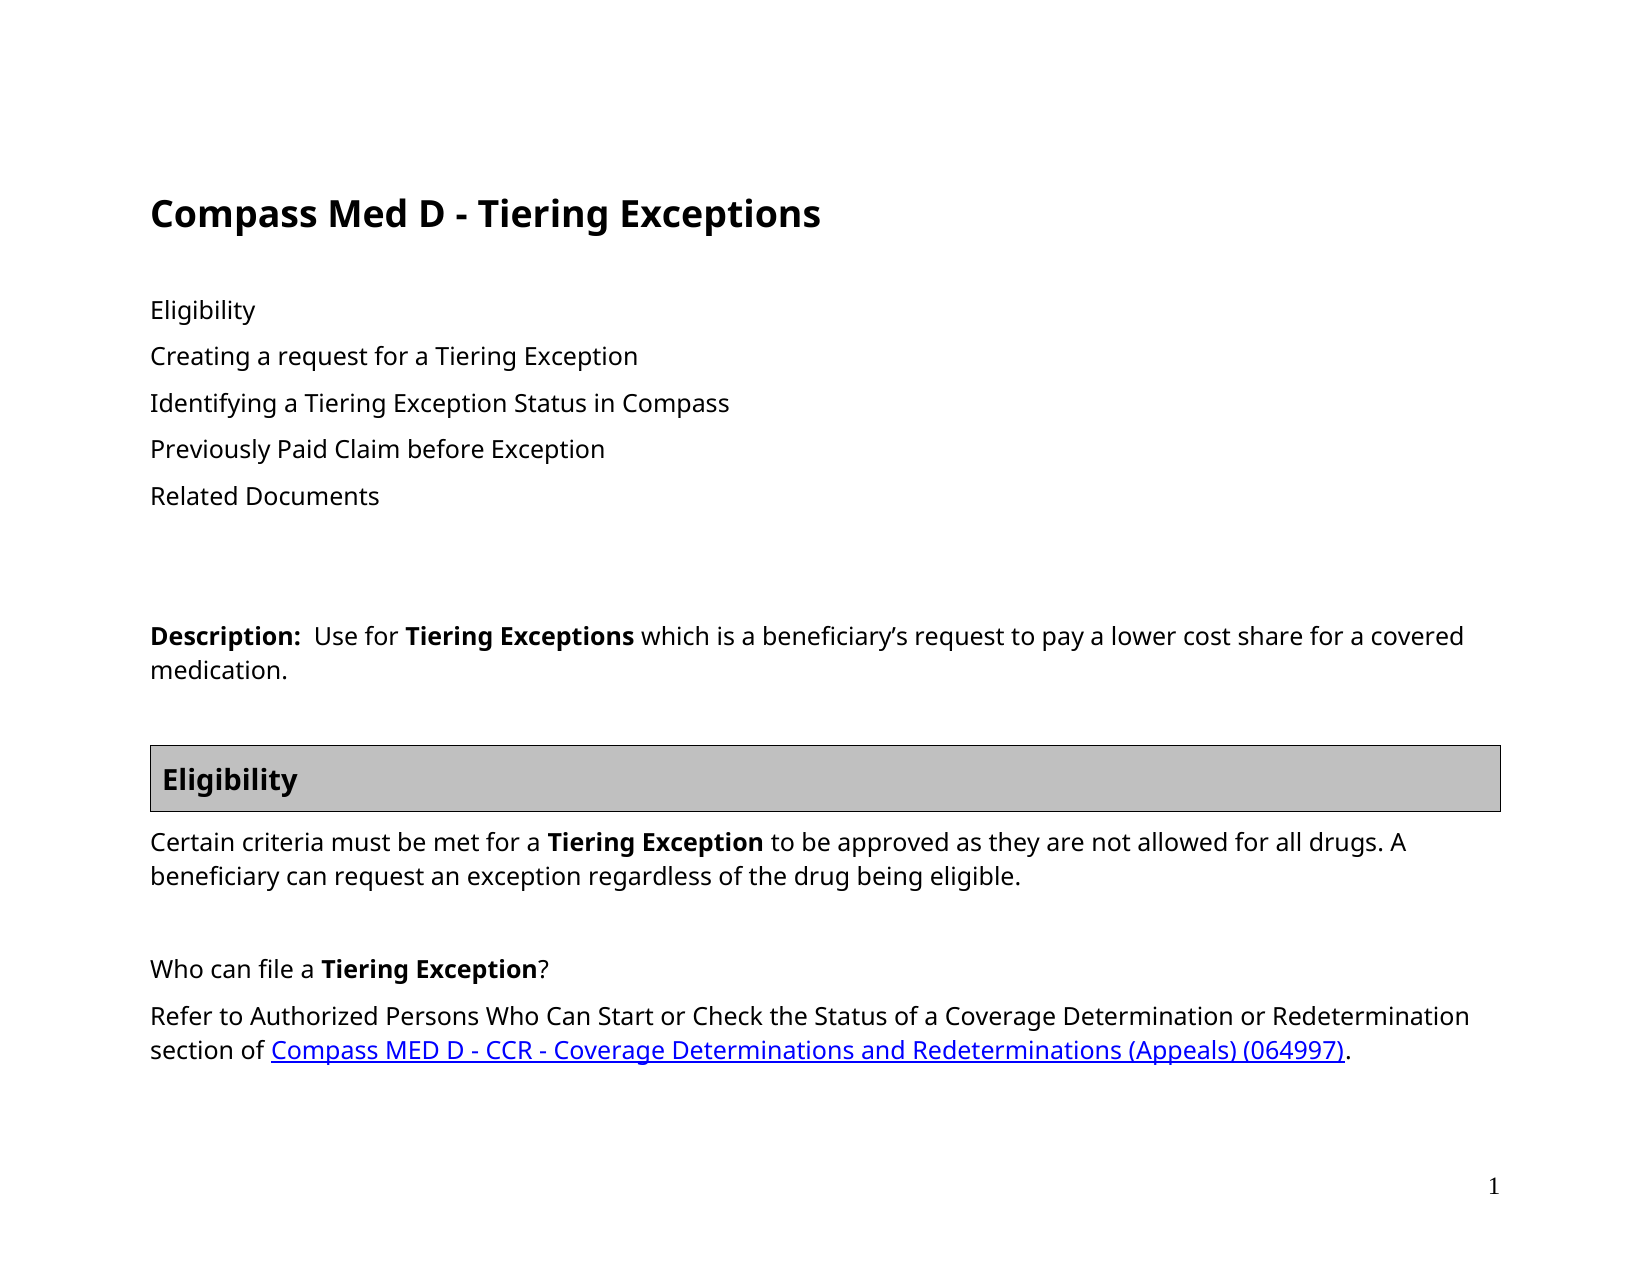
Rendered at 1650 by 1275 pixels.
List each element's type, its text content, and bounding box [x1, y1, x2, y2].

text Creating a request for a Tiering Exception [150, 339, 1500, 373]
text Refer to Authorized Persons Who Can Start or Check the Status of a Coverage Determination or Redetermination section of Compass MED D - CCR - Coverage Determinations and Redeterminations (Appeals) (064997). [150, 998, 1500, 1067]
text Description: Use for Tiering Exceptions which is a beneficiary’s request to pay a lower cost share for a covered medication. [150, 618, 1500, 686]
text Related Documents [150, 478, 1500, 513]
text Who can file a Tiering Exception? [150, 952, 1500, 986]
text Identifying a Tiering Exception Status in Compass [150, 385, 1500, 419]
text Certain criteria must be met for a Tiering Exception to be approved as they are not allowed for all drugs. A beneficiary can request an exception regardless of the drug being eligible. [150, 825, 1500, 893]
text Previously Paid Claim before Exception [150, 432, 1500, 466]
text Eligibility [150, 292, 1500, 326]
table_header Eligibility [151, 746, 1500, 811]
subtitle Compass Med D - Tiering Exceptions [150, 187, 1500, 238]
